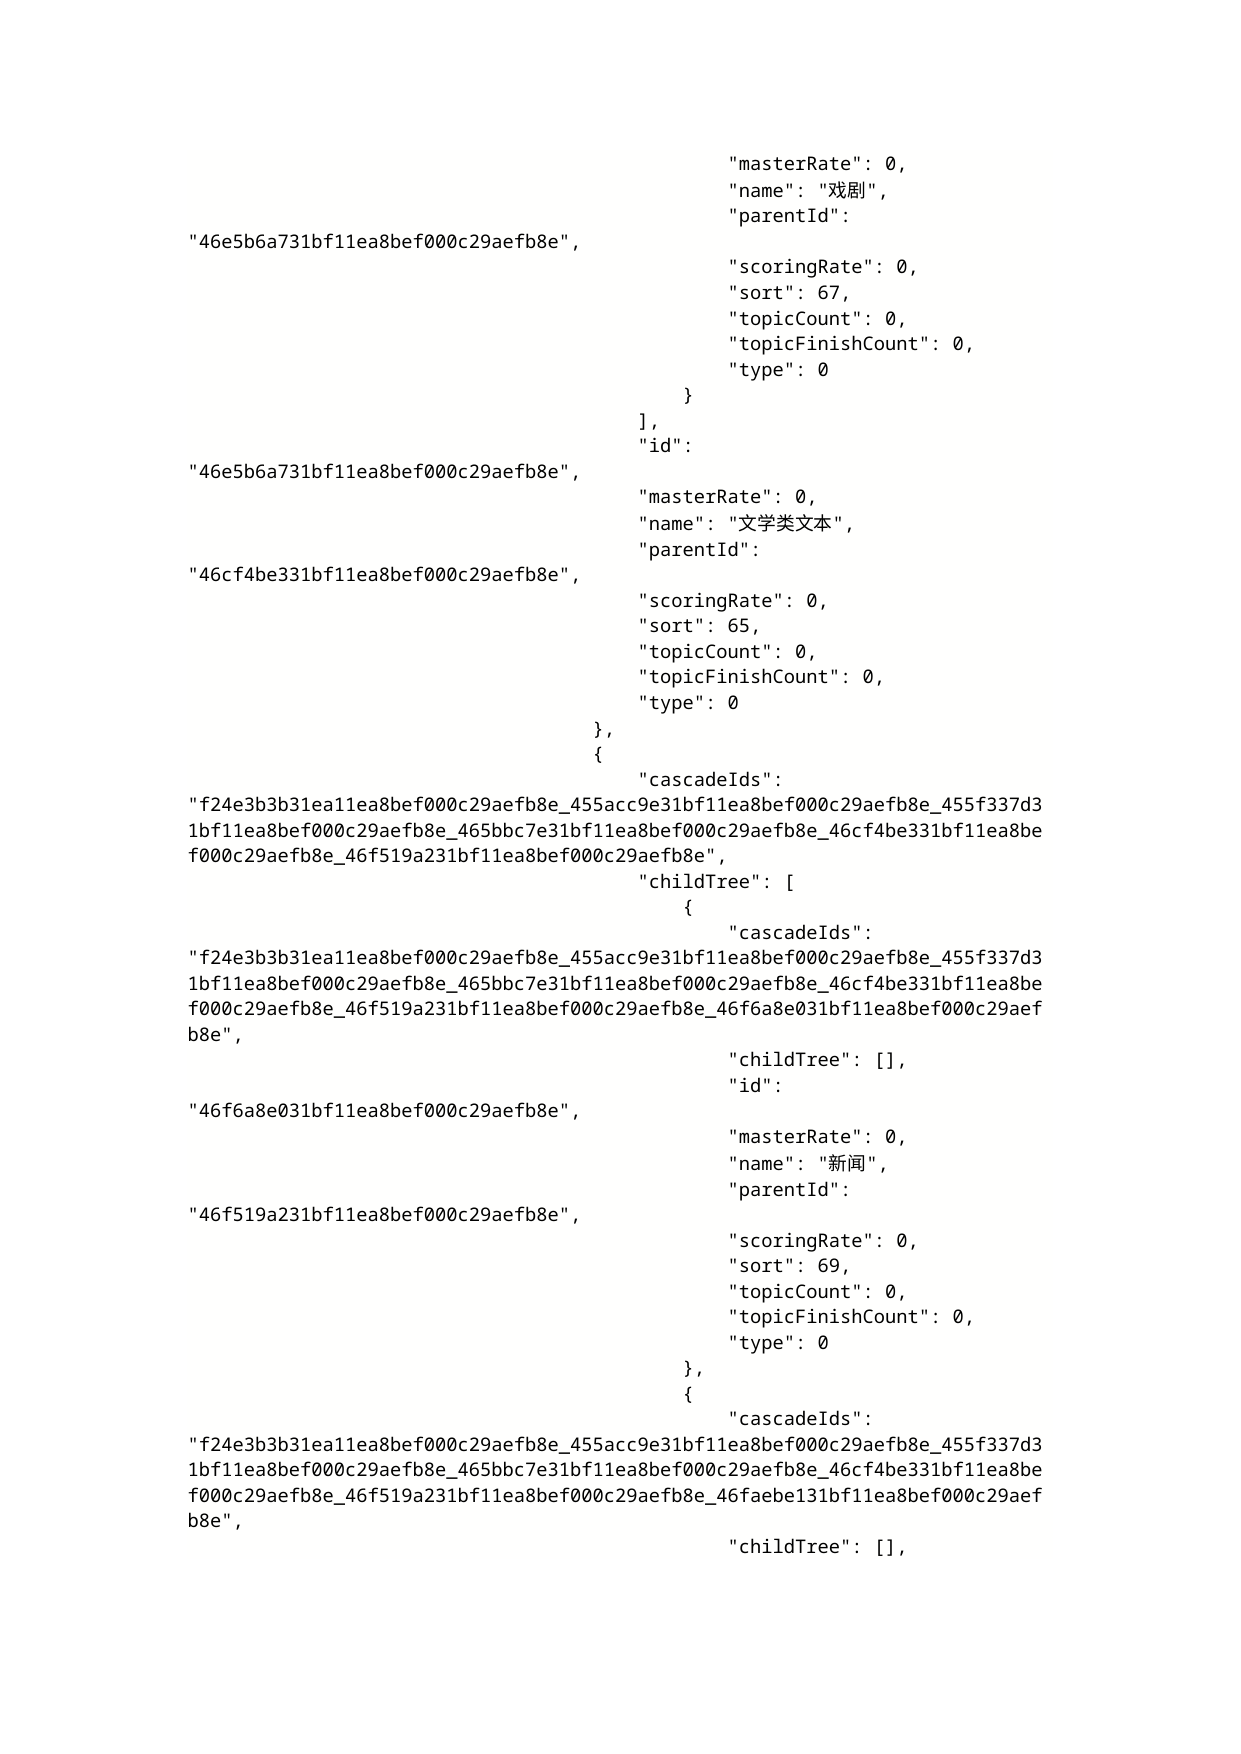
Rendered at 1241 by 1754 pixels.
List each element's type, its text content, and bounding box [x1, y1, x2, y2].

text "childTree": [], [187, 637, 1053, 662]
text "childTree": [], [187, 150, 1053, 176]
text "cascadeIds": "f24e3b3b31ea11ea8bef000c29aefb8e_455acc9e31bf11ea8bef000c29aefb8e_455f337d31bf11ea8bef000c29aefb8e_465bbc7e31bf11ea8bef000c29aefb8e_46cf4be331bf11ea8bef000c29aefb8e_46f519a231bf11ea8bef000c29aefb8e", [187, 1329, 1053, 1431]
text "name": "文学类文本", [187, 1072, 1053, 1099]
text { [187, 1303, 1053, 1329]
text "sort": 65, [187, 1176, 1053, 1201]
text "parentId": "46cf4be331bf11ea8bef000c29aefb8e", [187, 1099, 1053, 1150]
text "scoringRate": 0, [187, 817, 1053, 842]
text "id": "46eb1a9331bf11ea8bef000c29aefb8e", [187, 176, 1053, 227]
text "scoringRate": 0, [187, 1150, 1053, 1176]
text "topicCount": 0, [187, 868, 1053, 893]
text "topicCount": 0, [187, 1201, 1053, 1227]
text "topicFinishCount": 0, [187, 407, 1053, 432]
text ], [187, 970, 1053, 996]
text }, [187, 458, 1053, 483]
text "masterRate": 0, [187, 713, 1053, 739]
text "name": "散文", [187, 252, 1053, 279]
text "scoringRate": 0, [187, 330, 1053, 356]
text "id": "46e5b6a731bf11ea8bef000c29aefb8e", [187, 996, 1053, 1047]
text "childTree": [ [187, 1431, 1053, 1457]
text "type": 0 [187, 1252, 1053, 1278]
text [187, 1482, 1053, 1559]
text }, [187, 1278, 1053, 1303]
text "topicCount": 0, [187, 381, 1053, 407]
text "parentId": "46e5b6a731bf11ea8bef000c29aefb8e", [187, 766, 1053, 817]
text "type": 0 [187, 919, 1053, 944]
text "topicFinishCount": 0, [187, 893, 1053, 919]
text "sort": 67, [187, 842, 1053, 868]
text { [187, 1457, 1053, 1482]
text "parentId": "46e5b6a731bf11ea8bef000c29aefb8e", [187, 279, 1053, 330]
text "name": "戏剧", [187, 739, 1053, 766]
text "masterRate": 0, [187, 227, 1053, 252]
text "cascadeIds": "f24e3b3b31ea11ea8bef000c29aefb8e_455acc9e31bf11ea8bef000c29aefb8e_455f337d31bf11ea8bef000c29aefb8e_465bbc7e31bf11ea8bef000c29aefb8e_46cf4be331bf11ea8bef000c29aefb8e_46e5b6a731bf11ea8bef000c29aefb8e_46eed96931bf11ea8bef000c29aefb8e", [187, 509, 1053, 637]
text "type": 0 [187, 432, 1053, 458]
text "sort": 66, [187, 356, 1053, 381]
text { [187, 483, 1053, 509]
text "id": "46eed96931bf11ea8bef000c29aefb8e", [187, 662, 1053, 713]
text "masterRate": 0, [187, 1047, 1053, 1072]
text } [187, 944, 1053, 970]
text "topicFinishCount": 0, [187, 1227, 1053, 1252]
